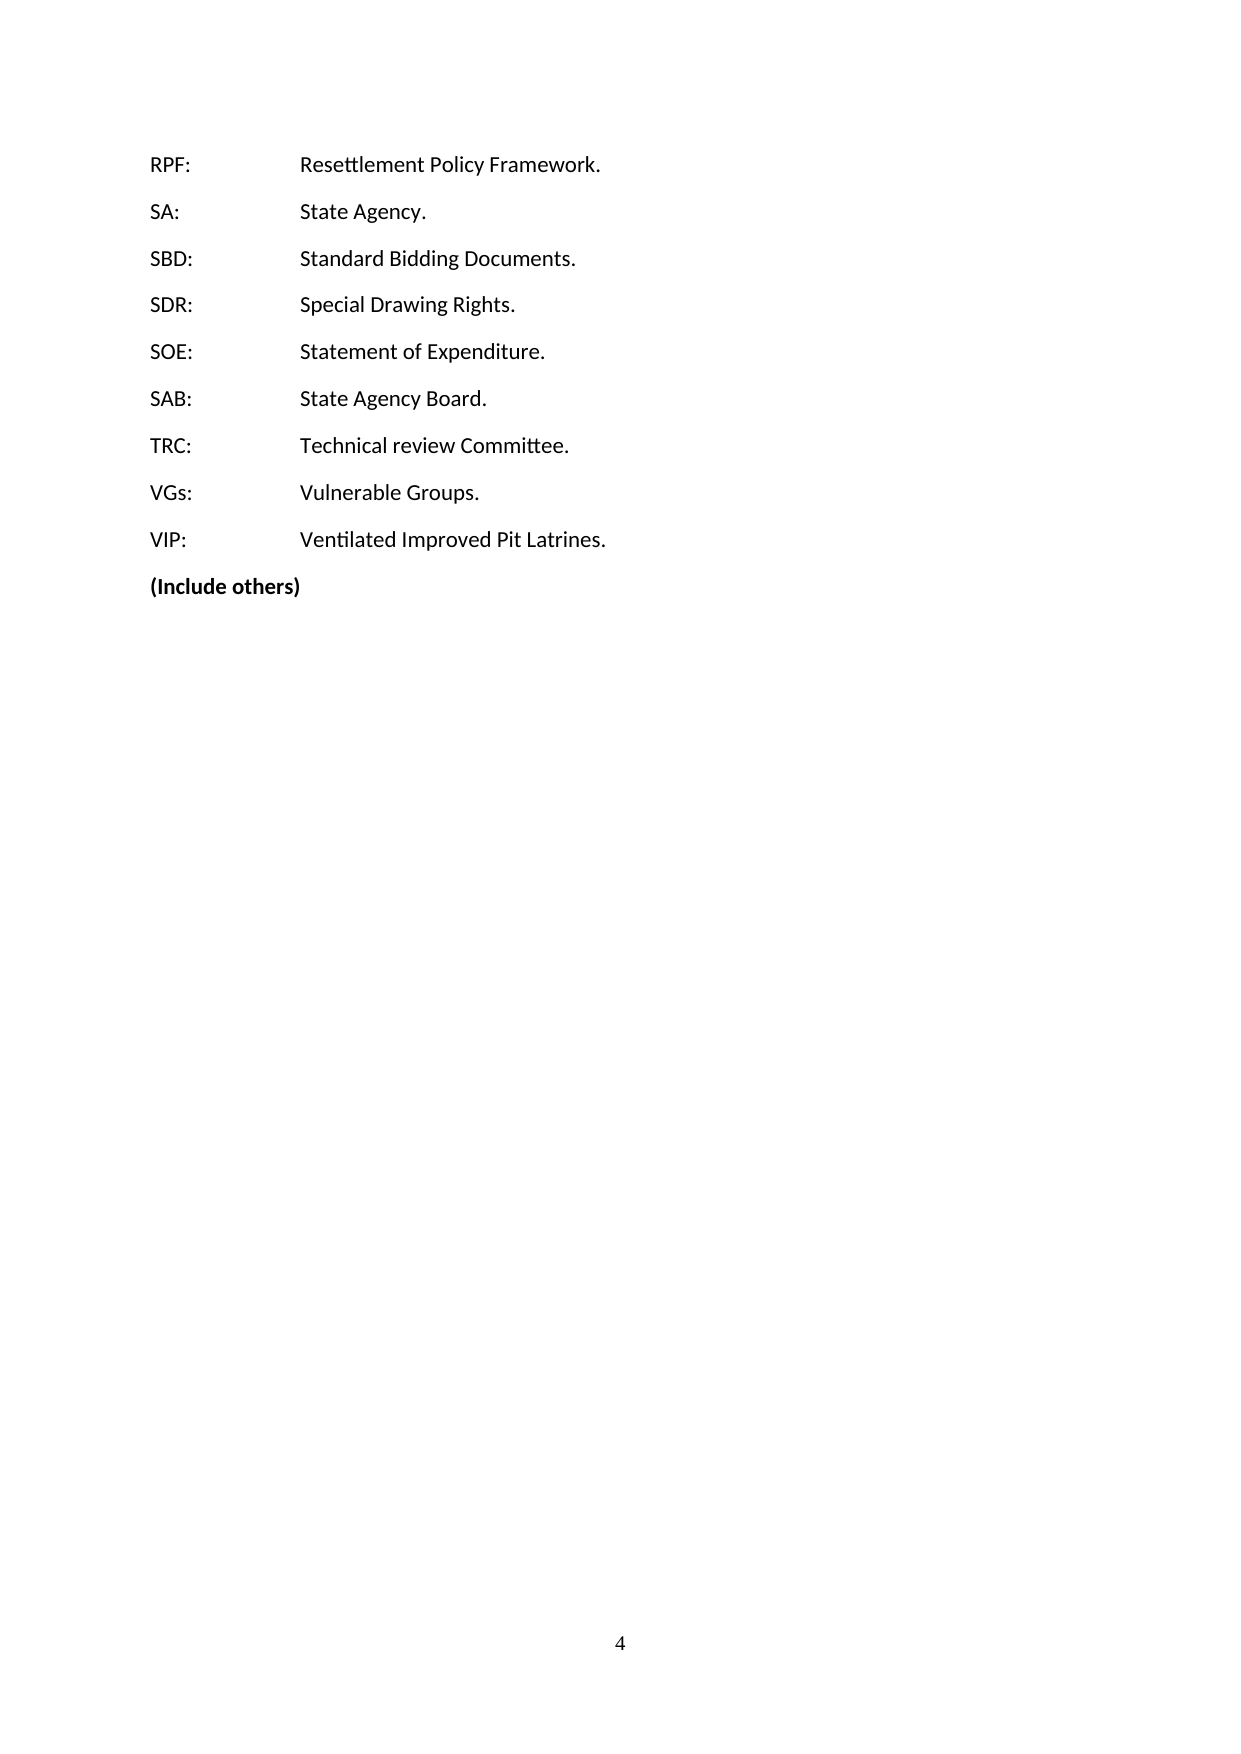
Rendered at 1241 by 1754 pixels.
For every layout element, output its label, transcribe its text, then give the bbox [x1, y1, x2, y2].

text SDR: Special Drawing Rights. [150, 291, 1090, 319]
text SOE: Statement of Expenditure. [150, 337, 1090, 366]
text SBD: Standard Bidding Documents. [150, 244, 1090, 272]
text SAB: State Agency Board. [150, 384, 1090, 412]
text VGs: Vulnerable Groups. [150, 478, 1090, 506]
text TRC: Technical review Committee. [150, 431, 1090, 459]
text VIP: Ventilated Improved Pit Latrines. [150, 525, 1090, 553]
text (Include others) [150, 572, 1090, 600]
text RPF: Resettlement Policy Framework. [150, 150, 1090, 178]
text SA: State Agency. [150, 197, 1090, 225]
